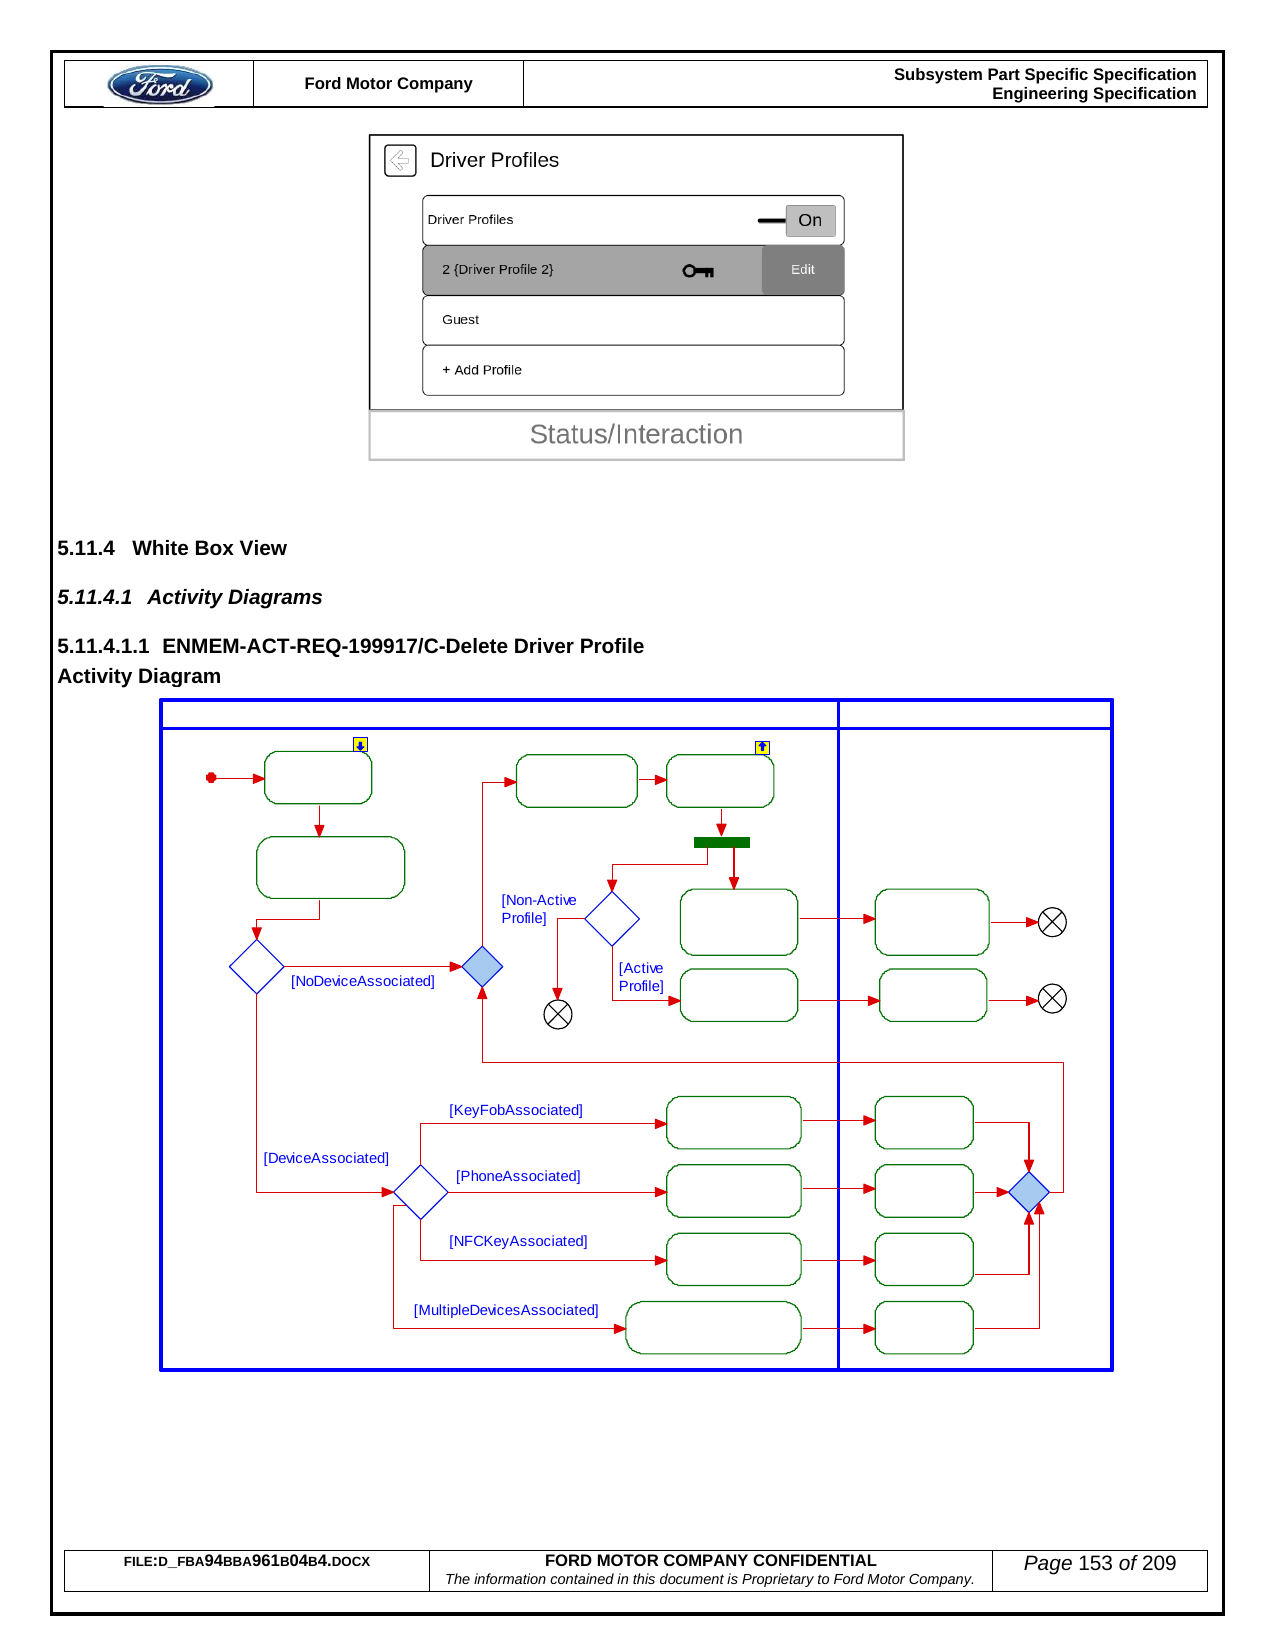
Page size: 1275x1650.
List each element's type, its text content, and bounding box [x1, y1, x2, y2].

text Activity Diagram [57, 664, 1215, 688]
subtitle Activity Diagrams [57, 584, 1215, 608]
picture [103, 61, 215, 107]
subtitle White Box View [57, 536, 1215, 559]
subtitle ENMEM-ACT-REQ-199917/C-Delete Driver Profile [57, 633, 1215, 657]
